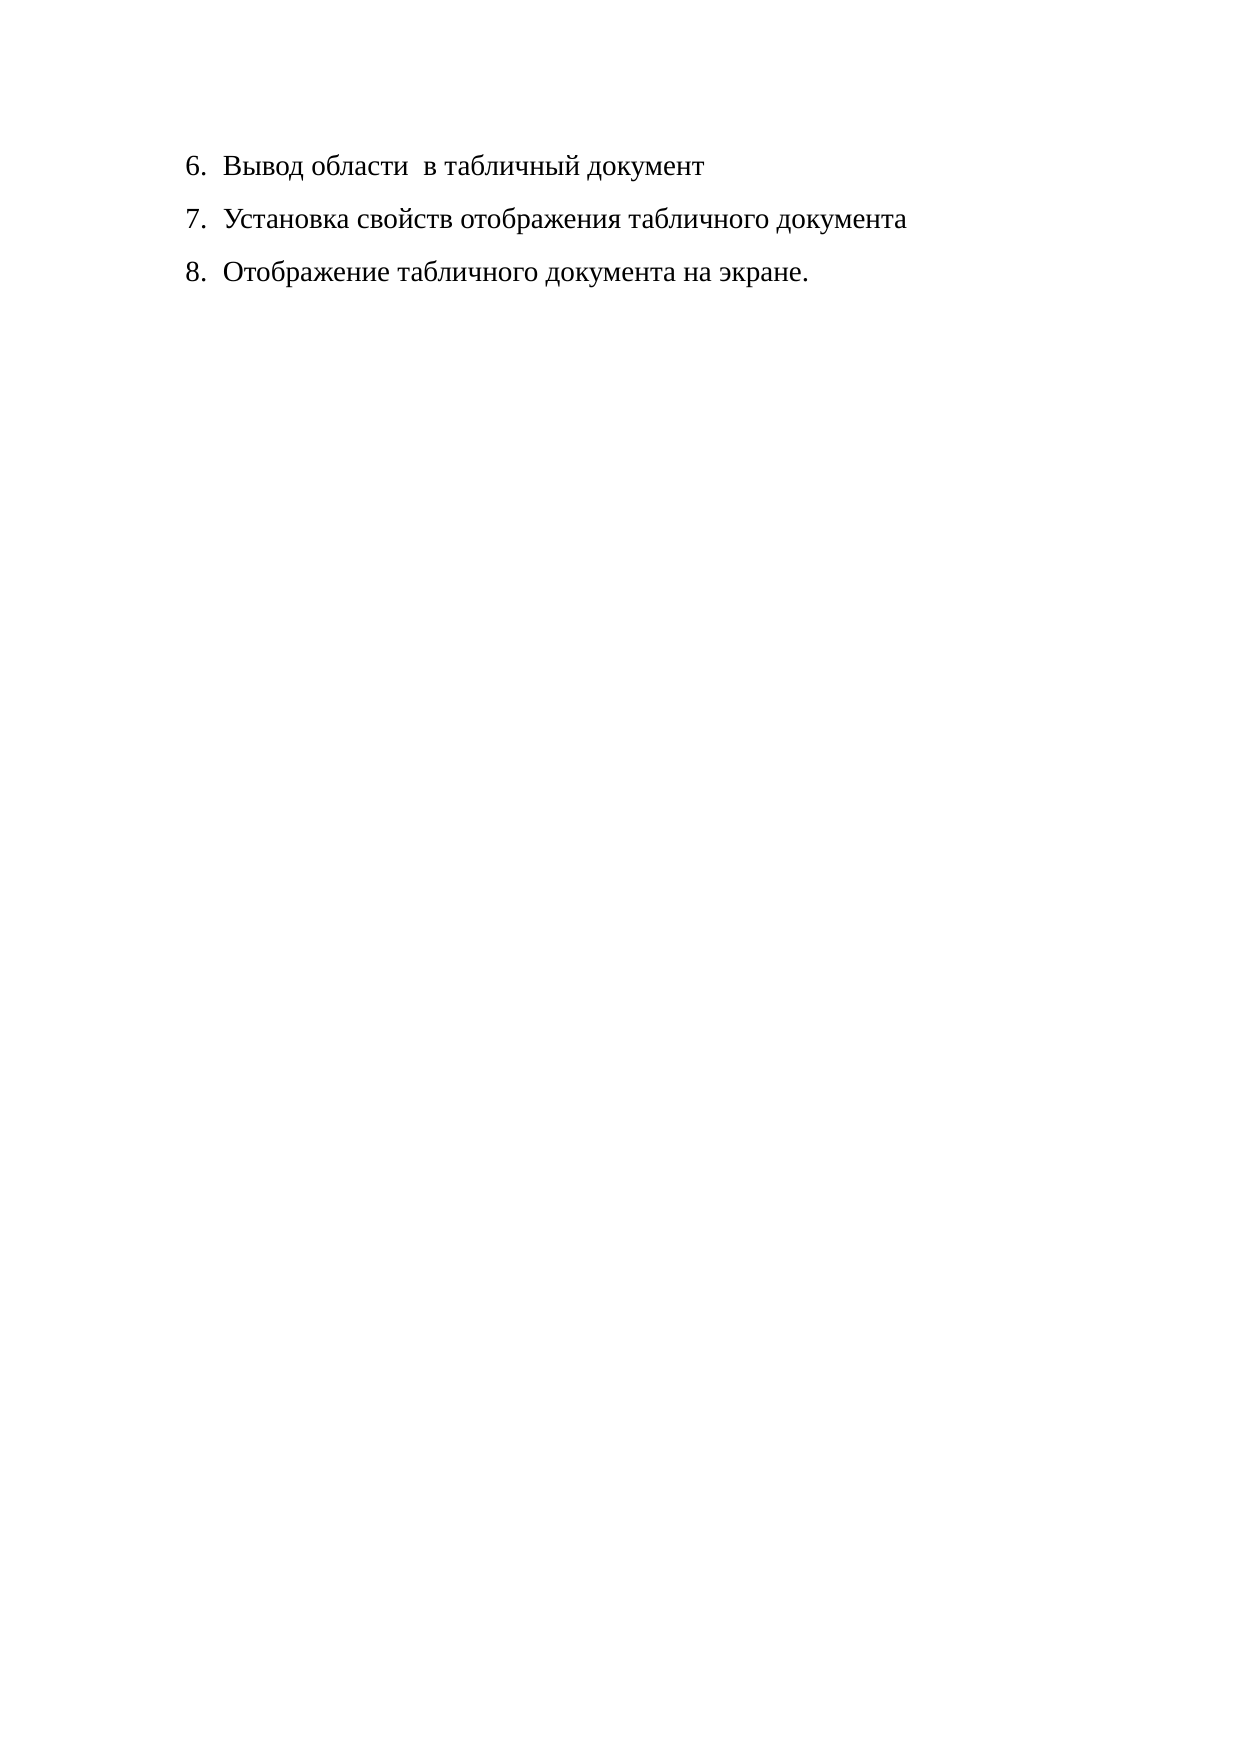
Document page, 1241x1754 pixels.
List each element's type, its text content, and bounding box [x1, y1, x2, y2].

list Вывод области в табличный документ [185, 148, 1122, 181]
list Установка свойств отображения табличного документа [185, 201, 1122, 234]
list Отображение табличного документа на экране. [185, 254, 1122, 287]
